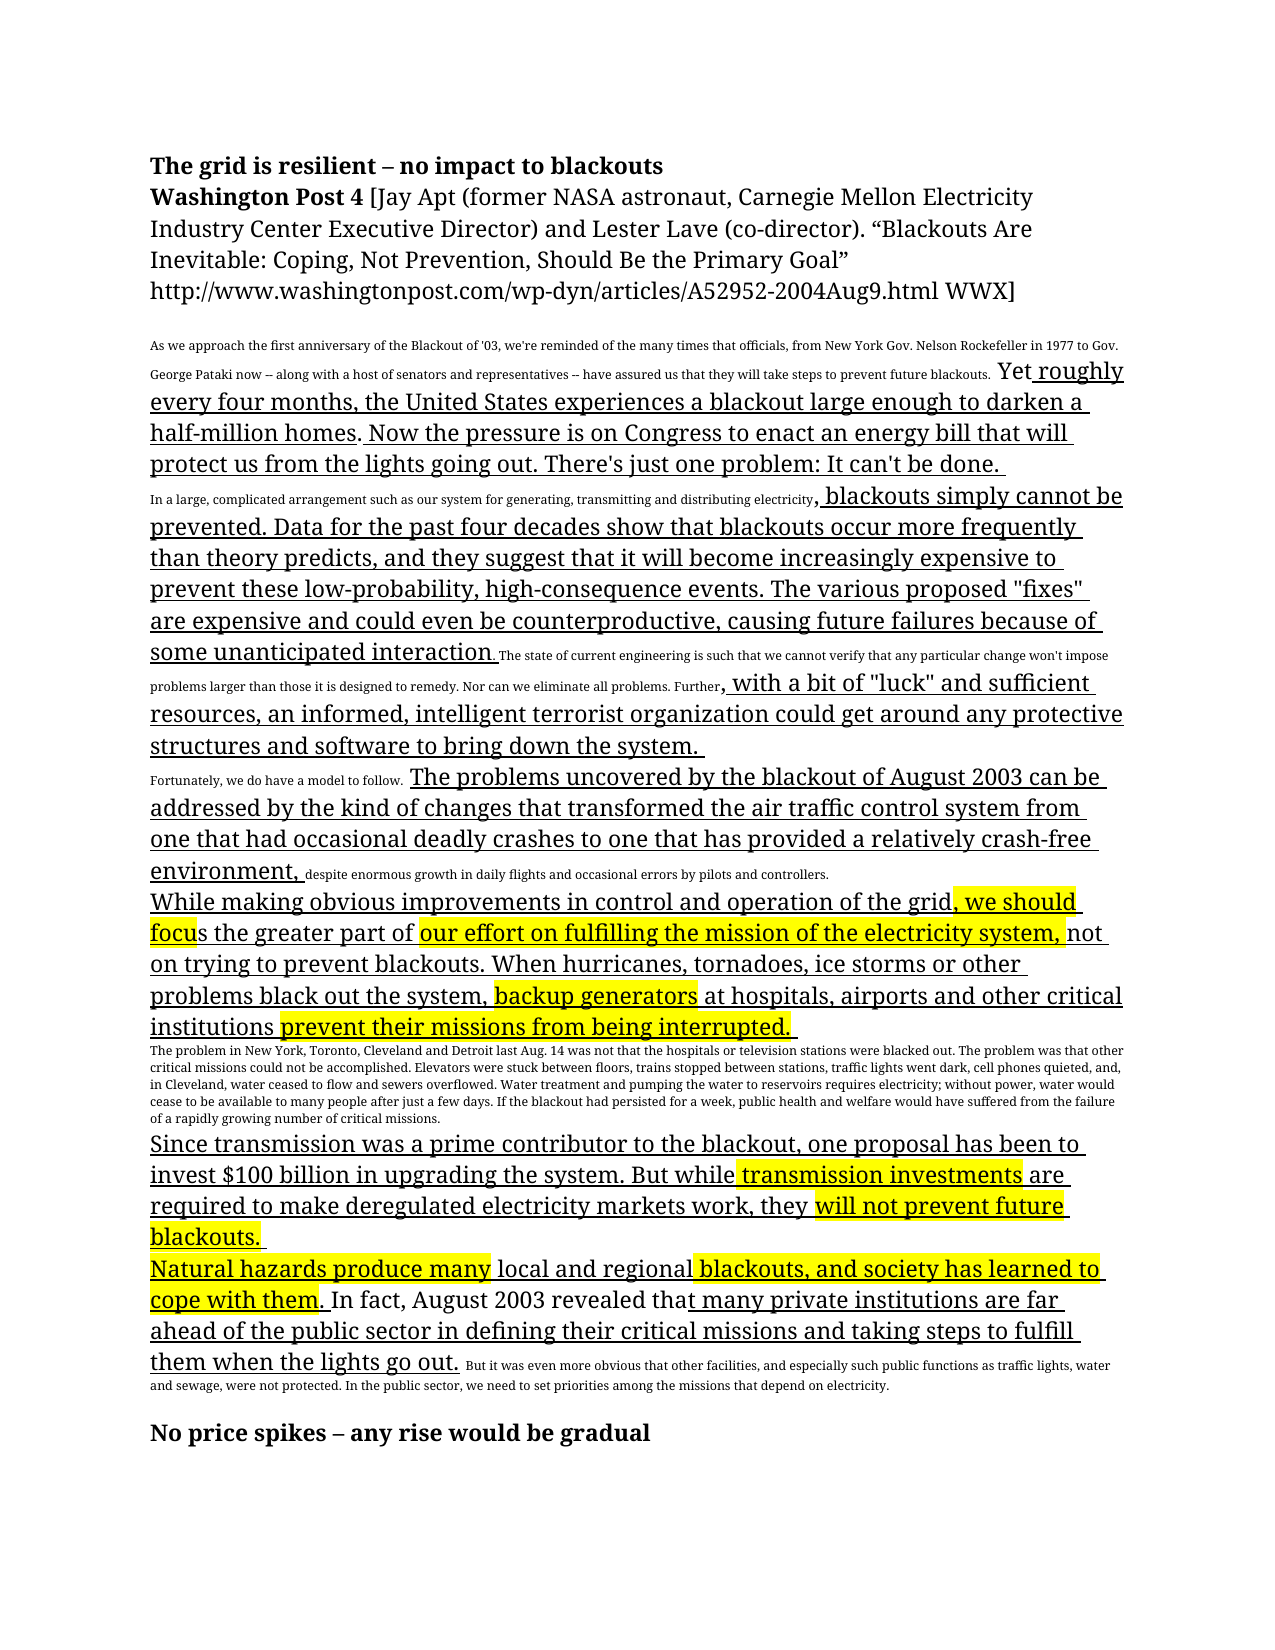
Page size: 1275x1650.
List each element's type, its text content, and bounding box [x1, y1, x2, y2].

text Since transmission was a prime contributor to the blackout, one proposal has been to invest $100 billion in upgrading the system. But while transmission investments are required to make deregulated electricity markets work, they will not prevent future blackouts. [150, 1127, 1125, 1252]
text In a large, complicated arrangement such as our system for generating, transmitting and distributing electricity, blackouts simply cannot be prevented. Data for the past four decades show that blackouts occur more frequently than theory predicts, and they suggest that it will become increasingly expensive to prevent these low-probability, high-consequence events. The various proposed "fixes" are expensive and could even be counterproductive, causing future failures because of some unanticipated interaction. The state of current engineering is such that we cannot verify that any particular change won't impose problems larger than those it is designed to remedy. Nor can we eliminate all problems. Further, with a bit of "luck" and sufficient resources, an informed, intelligent terrorist organization could get around any protective structures and software to bring down the system. [150, 479, 1125, 761]
text While making obvious improvements in control and operation of the grid, we should focus the greater part of our effort on fulfilling the mission of the electricity system, not on trying to prevent blackouts. When hurricanes, tornadoes, ice storms or other problems black out the system, backup generators at hospitals, airports and other critical institutions prevent their missions from being interrupted. [150, 886, 1125, 1042]
text No price spikes – any rise would be gradual [150, 1417, 1125, 1448]
text As we approach the first anniversary of the Blackout of '03, we're reminded of the many times that officials, from New York Gov. Nelson Rockefeller in 1977 to Gov. George Pataki now -- along with a host of senators and representatives -- have assured us that they will take steps to prevent future blackouts. Yet roughly every four months, the United States experiences a blackout large enough to darken a half-million homes. Now the pressure is on Congress to enact an energy bill that will protect us from the lights going out. There's just one problem: It can't be done. [150, 337, 1125, 479]
text Fortunately, we do have a model to follow. The problems uncovered by the blackout of August 2003 can be addressed by the kind of changes that transformed the air traffic control system from one that had occasional deadly crashes to one that has provided a relatively crash-free environment, despite enormous growth in daily flights and occasional errors by pilots and controllers. [150, 761, 1125, 886]
text Natural hazards produce many local and regional blackouts, and society has learned to cope with them. In fact, August 2003 revealed that many private institutions are far ahead of the public sector in defining their critical missions and taking steps to fulfill them when the lights go out. But it was even more obvious that other facilities, and especially such public functions as traffic lights, water and sewage, were not protected. In the public sector, we need to set priorities among the missions that depend on electricity. [150, 1252, 1125, 1394]
text The problem in New York, Toronto, Cleveland and Detroit last Aug. 14 was not that the hospitals or television stations were blacked out. The problem was that other critical missions could not be accomplished. Elevators were stuck between floors, trains stopped between stations, traffic lights went dark, cell phones quieted, and, in Cleveland, water ceased to flow and sewers overflowed. Water treatment and pumping the water to reservoirs requires electricity; without power, water would cease to be available to many people after just a few days. If the blackout had persisted for a week, public health and welfare would have suffered from the failure of a rapidly growing number of critical missions. [150, 1042, 1125, 1127]
text The grid is resilient – no impact to blackouts [150, 150, 1125, 181]
text Washington Post 4 [Jay Apt (former NASA astronaut, Carnegie Mellon Electricity Industry Center Executive Director) and Lester Lave (co-director). “Blackouts Are Inevitable: Coping, Not Prevention, Should Be the Primary Goal” http://www.washingtonpost.com/wp-dyn/articles/A52952-2004Aug9.html WWX] [150, 181, 1125, 306]
